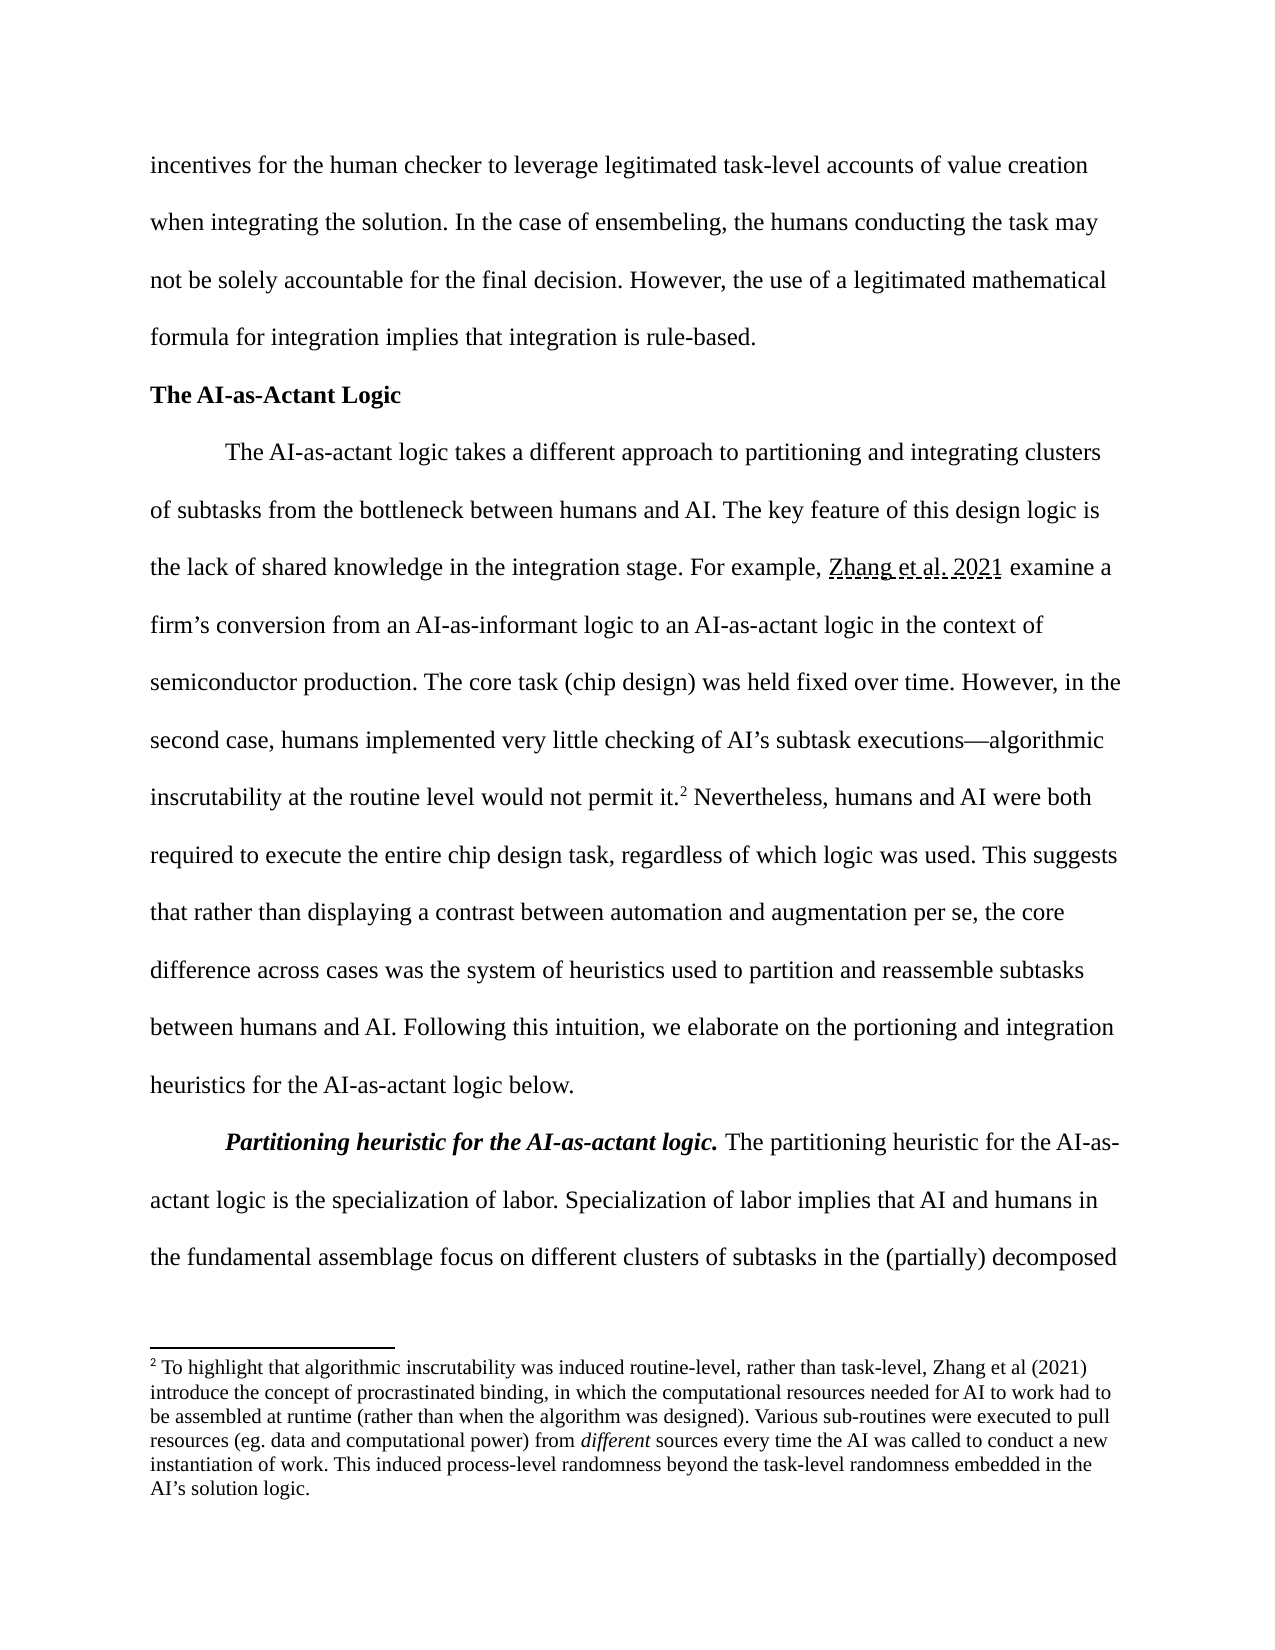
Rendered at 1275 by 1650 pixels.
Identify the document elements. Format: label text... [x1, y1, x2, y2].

text The AI-as-actant logic takes a different approach to partitioning and integrating clusters of subtasks from the bottleneck between humans and AI. The key feature of this design logic is the lack of shared knowledge in the integration stage. For example, Zhang et al. 2021 examine a firm’s conversion from an AI-as-informant logic to an AI-as-actant logic in the context of semiconductor production. The core task (chip design) was held fixed over time. However, in the second case, humans implemented very little checking of AI’s subtask executions—algorithmic inscrutability at the routine level would not permit it. Nevertheless, humans and AI were both required to execute the entire chip design task, regardless of which logic was used. This suggests that rather than displaying a contrast between automation and augmentation per se, the core difference across cases was the system of heuristics used to partition and reassemble subtasks between humans and AI. Following this intuition, we elaborate on the portioning and integration heuristics for the AI-as-actant logic below. [150, 437, 1125, 1099]
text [150, 150, 1125, 351]
text The AI-as-Actant Logic [150, 380, 1125, 409]
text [150, 1127, 1125, 1271]
